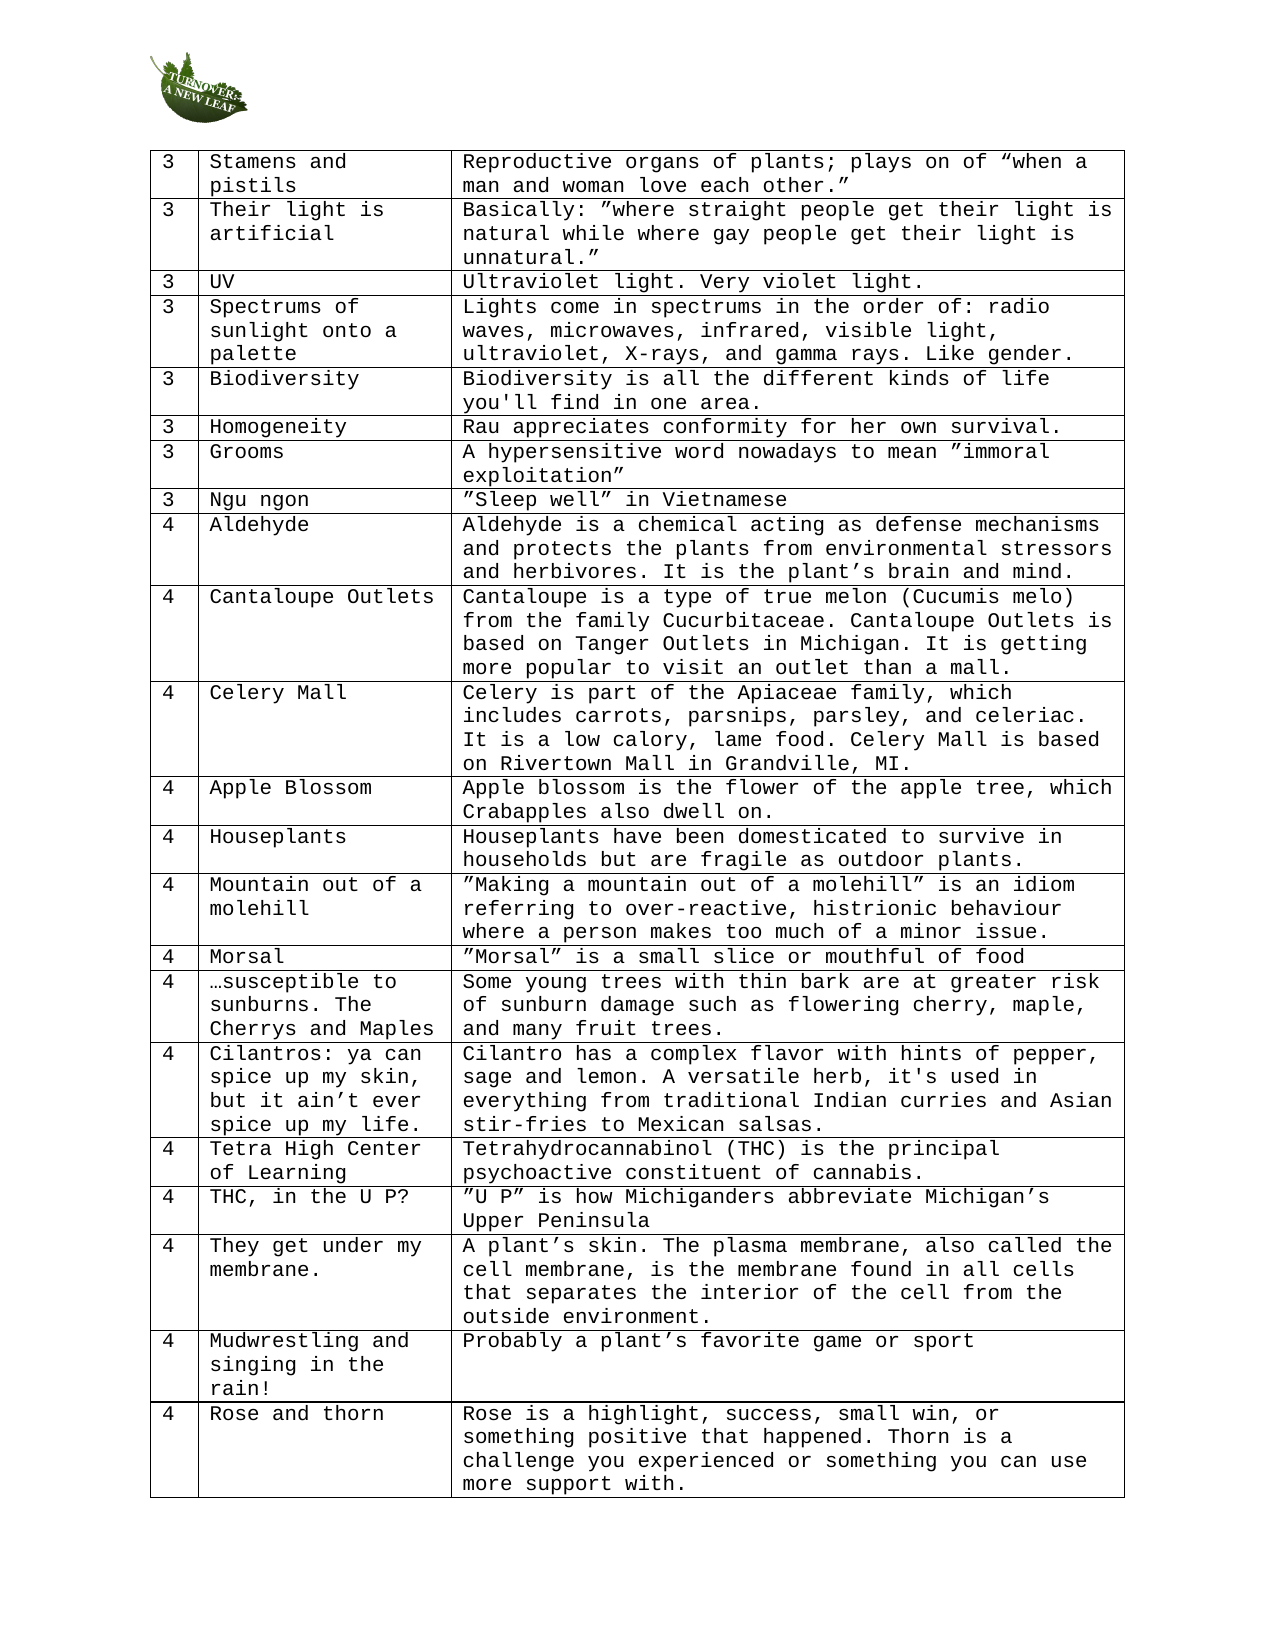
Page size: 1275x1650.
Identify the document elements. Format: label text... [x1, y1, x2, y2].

table_cell 4 [151, 1403, 198, 1497]
table_cell They get under my membrane. [199, 1235, 451, 1329]
table_cell 4 [151, 1138, 198, 1186]
table_cell Biodiversity is all the different kinds of life you'll find in one area. [452, 368, 1124, 415]
table_cell 4 [151, 1187, 198, 1234]
table_cell 3 [151, 416, 198, 440]
table_cell Cantaloupe is a type of true melon (Cucumis melo) from the family Cucurbitaceae. Cantaloupe Outlets is based on Tanger Outlets in Michigan. It is getting more popular to visit an outlet than a mall. [452, 586, 1124, 681]
table_cell Tetra High Center of Learning [199, 1138, 451, 1186]
table_cell ”Making a mountain out of a molehill” is an idiom referring to over-reactive, histrionic behaviour where a person makes too much of a minor issue. [452, 874, 1124, 945]
table_cell Cilantro has a complex flavor with hints of pepper, sage and lemon. A versatile herb, it's used in everything from traditional Indian curries and Asian stir-fries to Mexican salsas. [452, 1043, 1124, 1137]
table_cell A plant’s skin. The plasma membrane, also called the cell membrane, is the membrane found in all cells that separates the interior of the cell from the outside environment. [452, 1235, 1124, 1329]
table_cell 4 [151, 586, 198, 681]
table_cell 4 [151, 777, 198, 824]
table_cell Grooms [199, 441, 451, 488]
table_cell Morsal [199, 946, 451, 969]
table_cell Rose and thorn [199, 1403, 451, 1497]
table_cell Stamens and pistils [199, 151, 451, 198]
table_cell Homogeneity [199, 416, 451, 440]
table_cell Apple Blossom [199, 777, 451, 824]
table_cell Houseplants [199, 826, 451, 873]
table_cell Lights come in spectrums in the order of: radio waves, microwaves, infrared, visible light, ultraviolet, X-rays, and gamma rays. Like gender. [452, 296, 1124, 367]
table_cell 3 [151, 199, 198, 270]
table_cell 4 [151, 1235, 198, 1329]
table_cell 3 [151, 489, 198, 513]
table_cell Cilantros: ya can spice up my skin, but it ain’t ever spice up my life. [199, 1043, 451, 1137]
table_cell 4 [151, 1331, 198, 1401]
table_cell Mudwrestling and singing in the rain! [199, 1331, 451, 1401]
table_cell Aldehyde [199, 514, 451, 585]
table_cell 3 [151, 368, 198, 415]
table_cell Their light is artificial [199, 199, 451, 270]
table_cell 4 [151, 946, 198, 969]
table_cell Celery Mall [199, 682, 451, 776]
table_cell Mountain out of a molehill [199, 874, 451, 945]
picture [150, 52, 248, 123]
table_cell ”Morsal” is a small slice or mouthful of food [452, 946, 1124, 969]
table_cell Tetrahydrocannabinol (THC) is the principal psychoactive constituent of cannabis. [452, 1138, 1124, 1186]
table_cell Ngu ngon [199, 489, 451, 513]
table_cell 3 [151, 441, 198, 488]
table_cell 4 [151, 874, 198, 945]
table_cell 4 [151, 971, 198, 1042]
table_cell Basically: ”where straight people get their light is natural while where gay people get their light is unnatural.” [452, 199, 1124, 270]
table_cell 3 [151, 271, 198, 295]
table_cell Reproductive organs of plants; plays on of “when a man and woman love each other.” [452, 151, 1124, 198]
table_cell Some young trees with thin bark are at greater risk of sunburn damage such as flowering cherry, maple, and many fruit trees. [452, 971, 1124, 1042]
table_cell 4 [151, 826, 198, 873]
table_cell Probably a plant’s favorite game or sport [452, 1331, 1124, 1401]
table_cell 4 [151, 1043, 198, 1137]
table_cell Aldehyde is a chemical acting as defense mechanisms and protects the plants from environmental stressors and herbivores. It is the plant’s brain and mind. [452, 514, 1124, 585]
table_cell Rau appreciates conformity for her own survival. [452, 416, 1124, 440]
table_cell Cantaloupe Outlets [199, 586, 451, 681]
table_cell Houseplants have been domesticated to survive in households but are fragile as outdoor plants. [452, 826, 1124, 873]
table_cell Celery is part of the Apiaceae family, which includes carrots, parsnips, parsley, and celeriac. It is a low calory, lame food. Celery Mall is based on Rivertown Mall in Grandville, MI. [452, 682, 1124, 776]
table_cell Biodiversity [199, 368, 451, 415]
table_cell THC, in the U P? [199, 1187, 451, 1234]
table_cell Spectrums of sunlight onto a palette [199, 296, 451, 367]
table_cell UV [199, 271, 451, 295]
table_cell ”U P” is how Michiganders abbreviate Michigan’s Upper Peninsula [452, 1187, 1124, 1234]
table_cell A hypersensitive word nowadays to mean ”immoral exploitation” [452, 441, 1124, 488]
table_cell Apple blossom is the flower of the apple tree, which Crabapples also dwell on. [452, 777, 1124, 824]
table_cell ”Sleep well” in Vietnamese [452, 489, 1124, 513]
table_cell 4 [151, 682, 198, 776]
table_cell 4 [151, 514, 198, 585]
table_cell 3 [151, 151, 198, 198]
table_cell …susceptible to sunburns. The Cherrys and Maples [199, 971, 451, 1042]
table_cell 3 [151, 296, 198, 367]
table_cell Ultraviolet light. Very violet light. [452, 271, 1124, 295]
